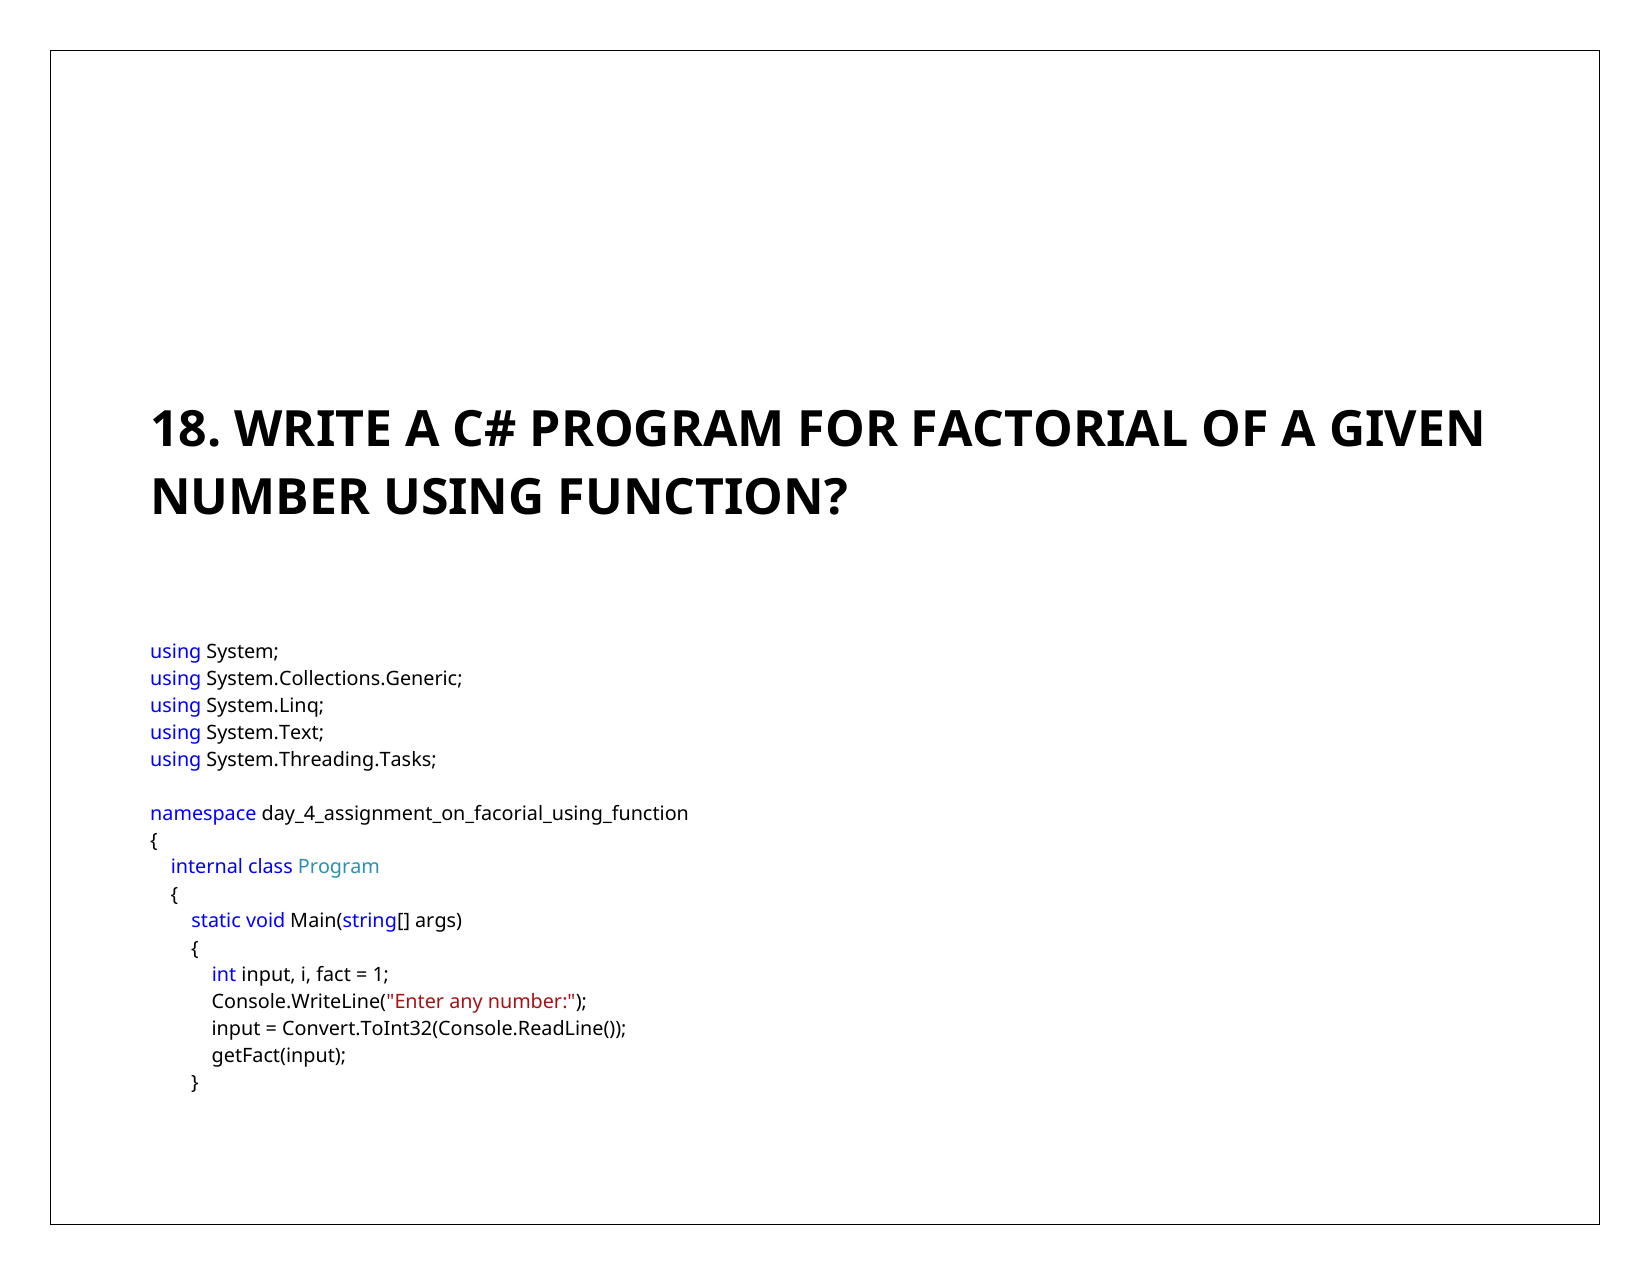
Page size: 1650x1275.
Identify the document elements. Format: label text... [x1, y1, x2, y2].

text using System; [150, 637, 1500, 664]
text input = Convert.ToInt32(Console.ReadLine()); [150, 1015, 1500, 1042]
text int input, i, fact = 1; [150, 961, 1500, 988]
text using System.Threading.Tasks; [150, 745, 1500, 772]
text static void Main(string[] args) [150, 907, 1500, 934]
text { [150, 880, 1500, 907]
text internal class Program [150, 853, 1500, 880]
text namespace day_4_assignment_on_facorial_using_function [150, 799, 1500, 826]
text { [150, 934, 1500, 961]
text 18. WRITE A C# PROGRAM FOR FACTORIAL OF A GIVEN NUMBER USING FUNCTION? [150, 393, 1500, 529]
text Console.WriteLine("Enter any number:"); [150, 988, 1500, 1015]
text using System.Linq; [150, 691, 1500, 718]
text getFact(input); [150, 1042, 1500, 1069]
text { [150, 826, 1500, 853]
text using System.Collections.Generic; [150, 664, 1500, 691]
text } [150, 1069, 1500, 1096]
text using System.Text; [150, 718, 1500, 745]
